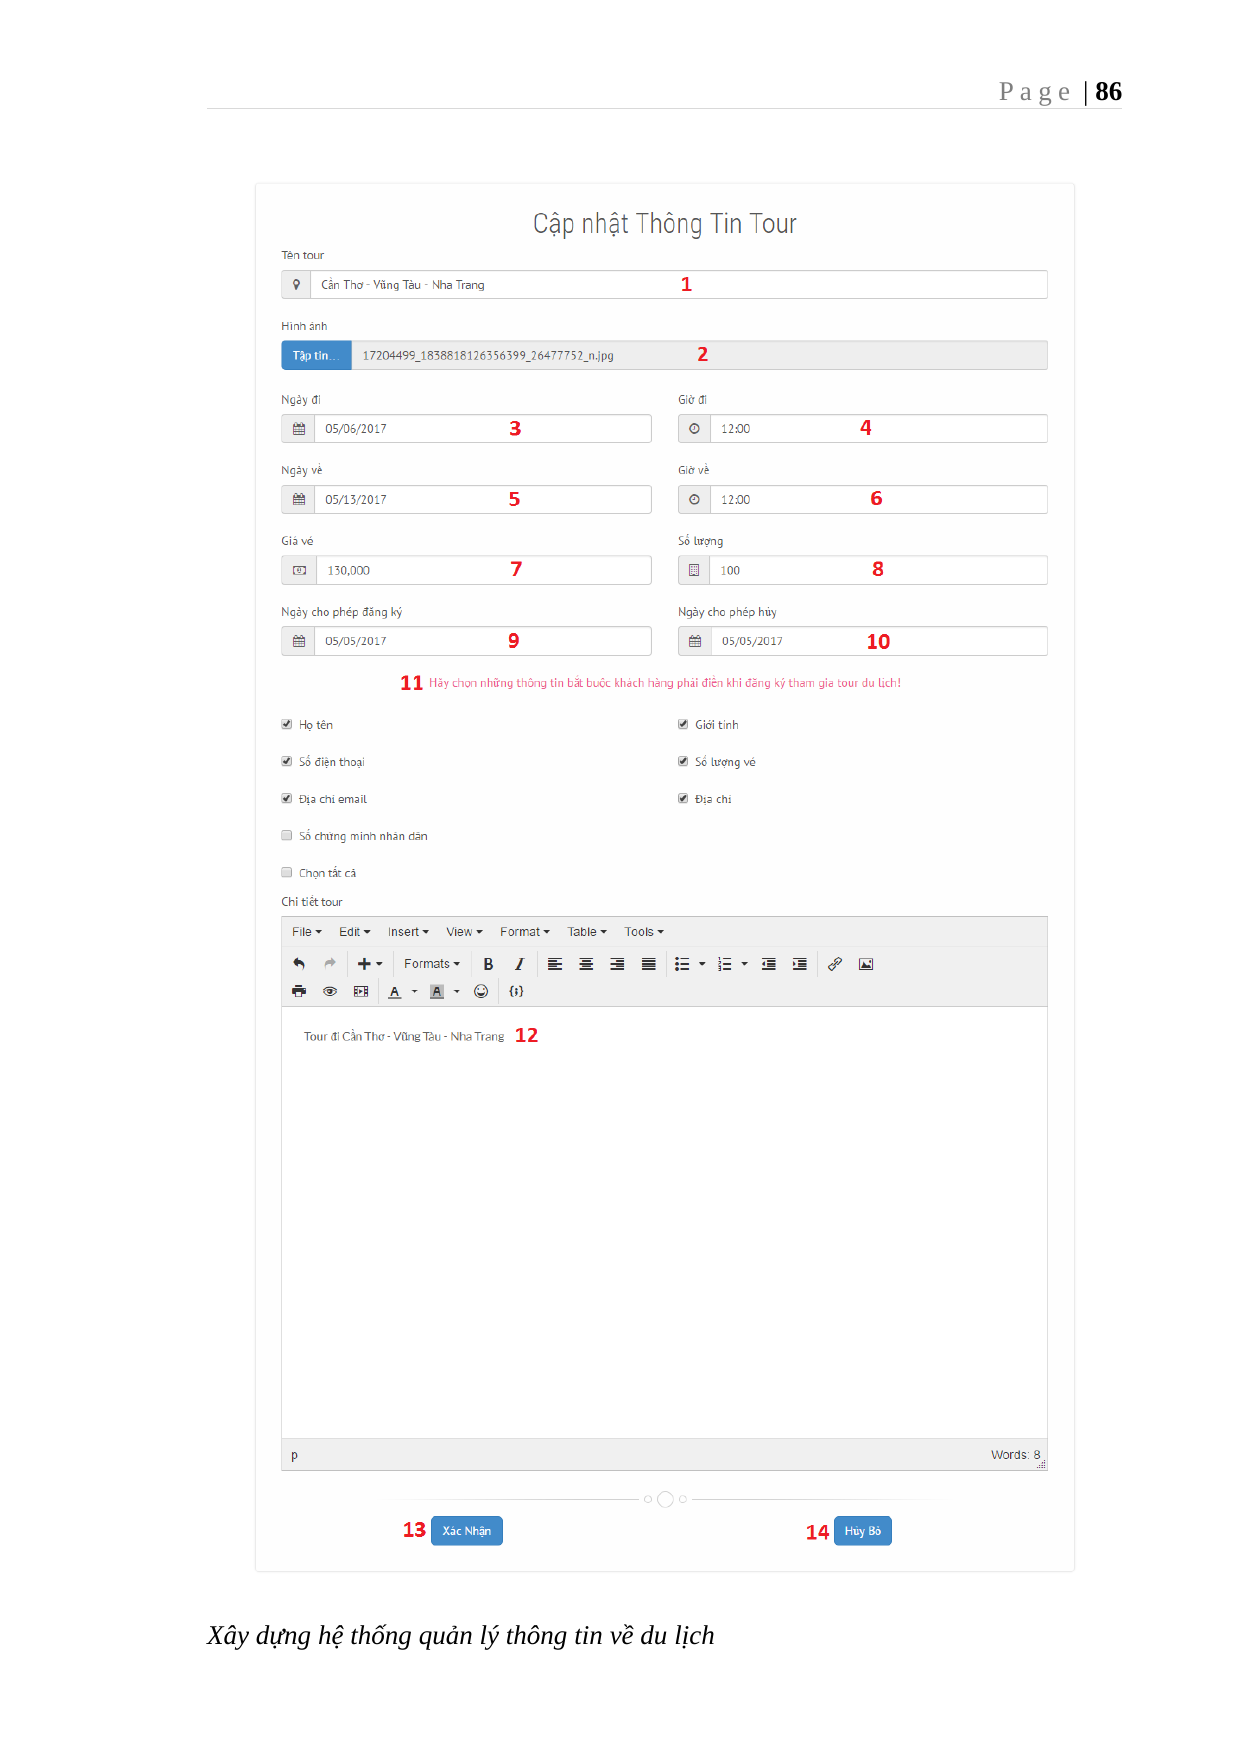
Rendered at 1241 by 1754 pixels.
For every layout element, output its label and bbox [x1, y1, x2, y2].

picture [250, 177, 1079, 1577]
